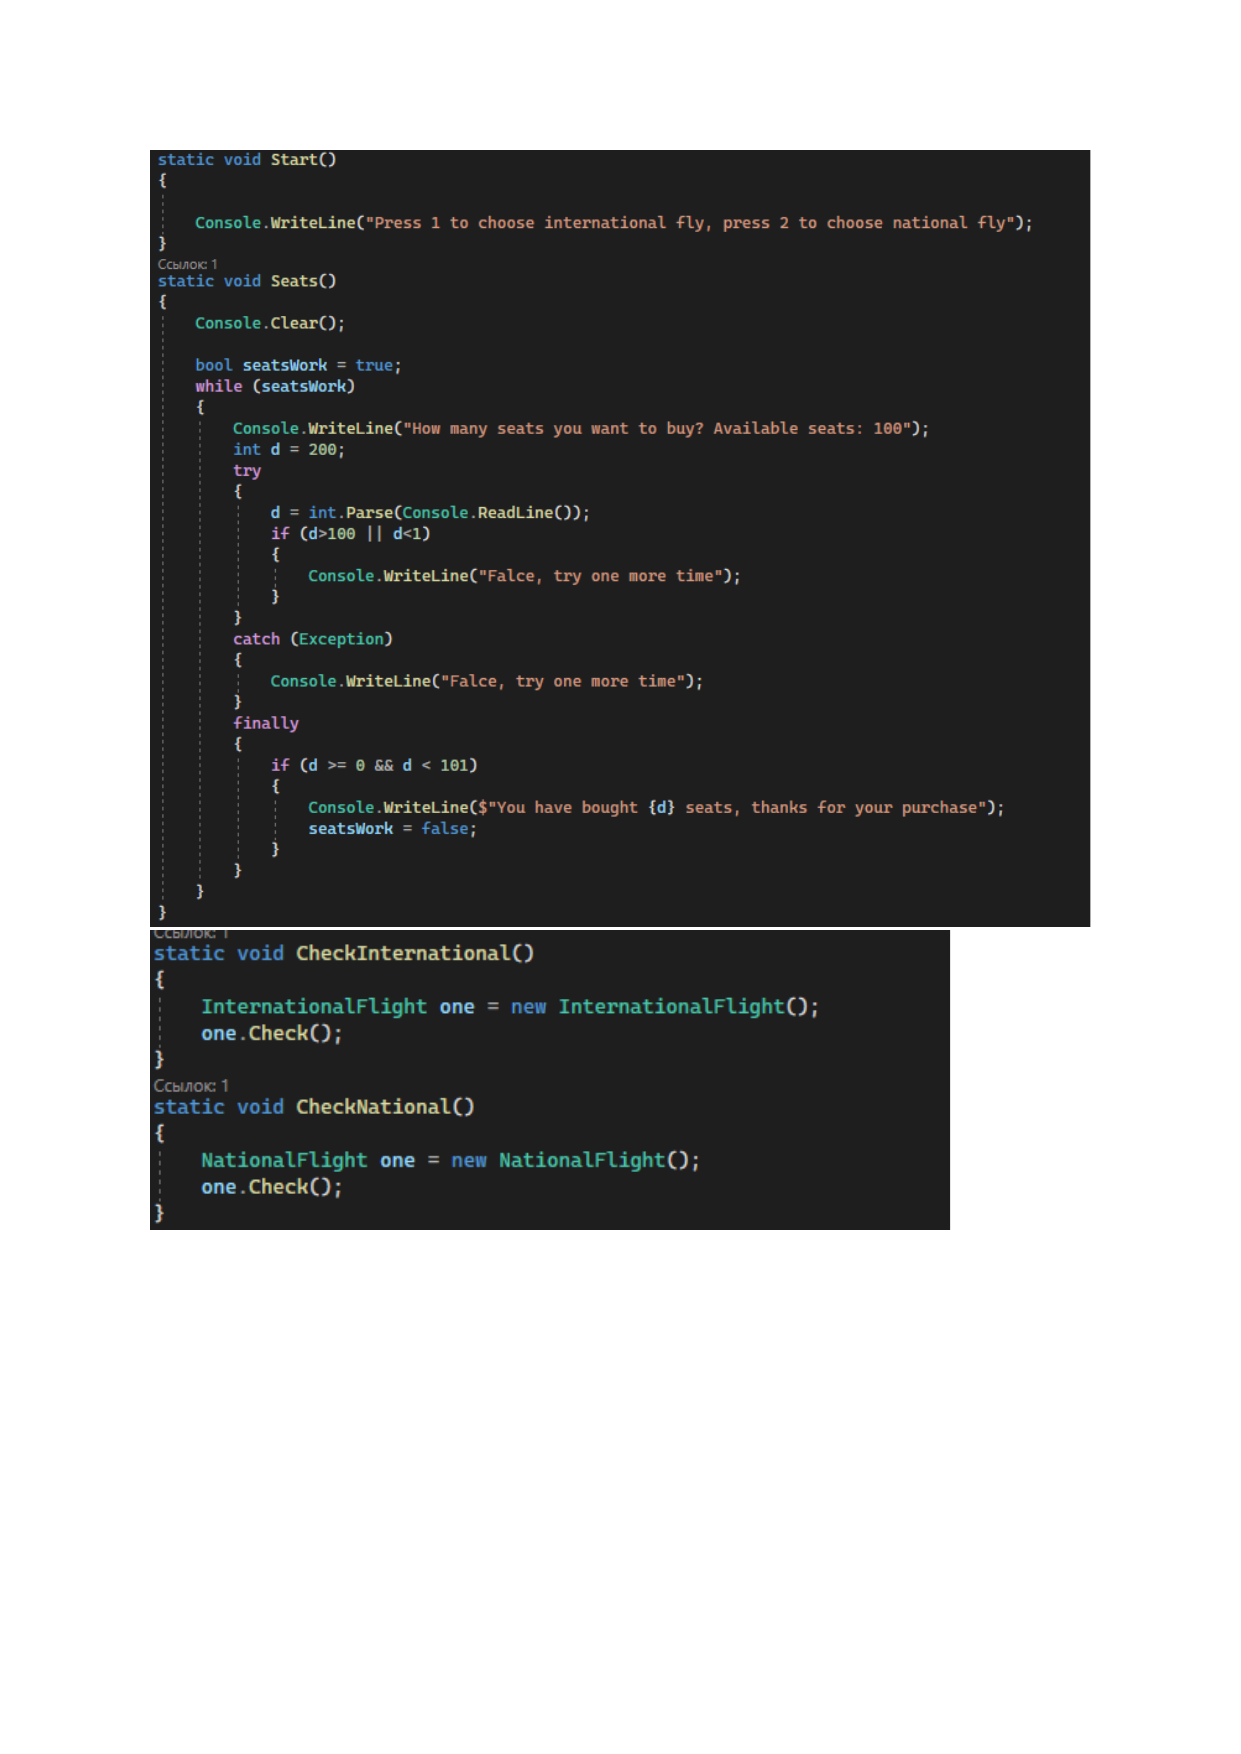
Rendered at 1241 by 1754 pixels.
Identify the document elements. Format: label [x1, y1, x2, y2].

picture [150, 150, 1091, 927]
picture [150, 930, 951, 1230]
